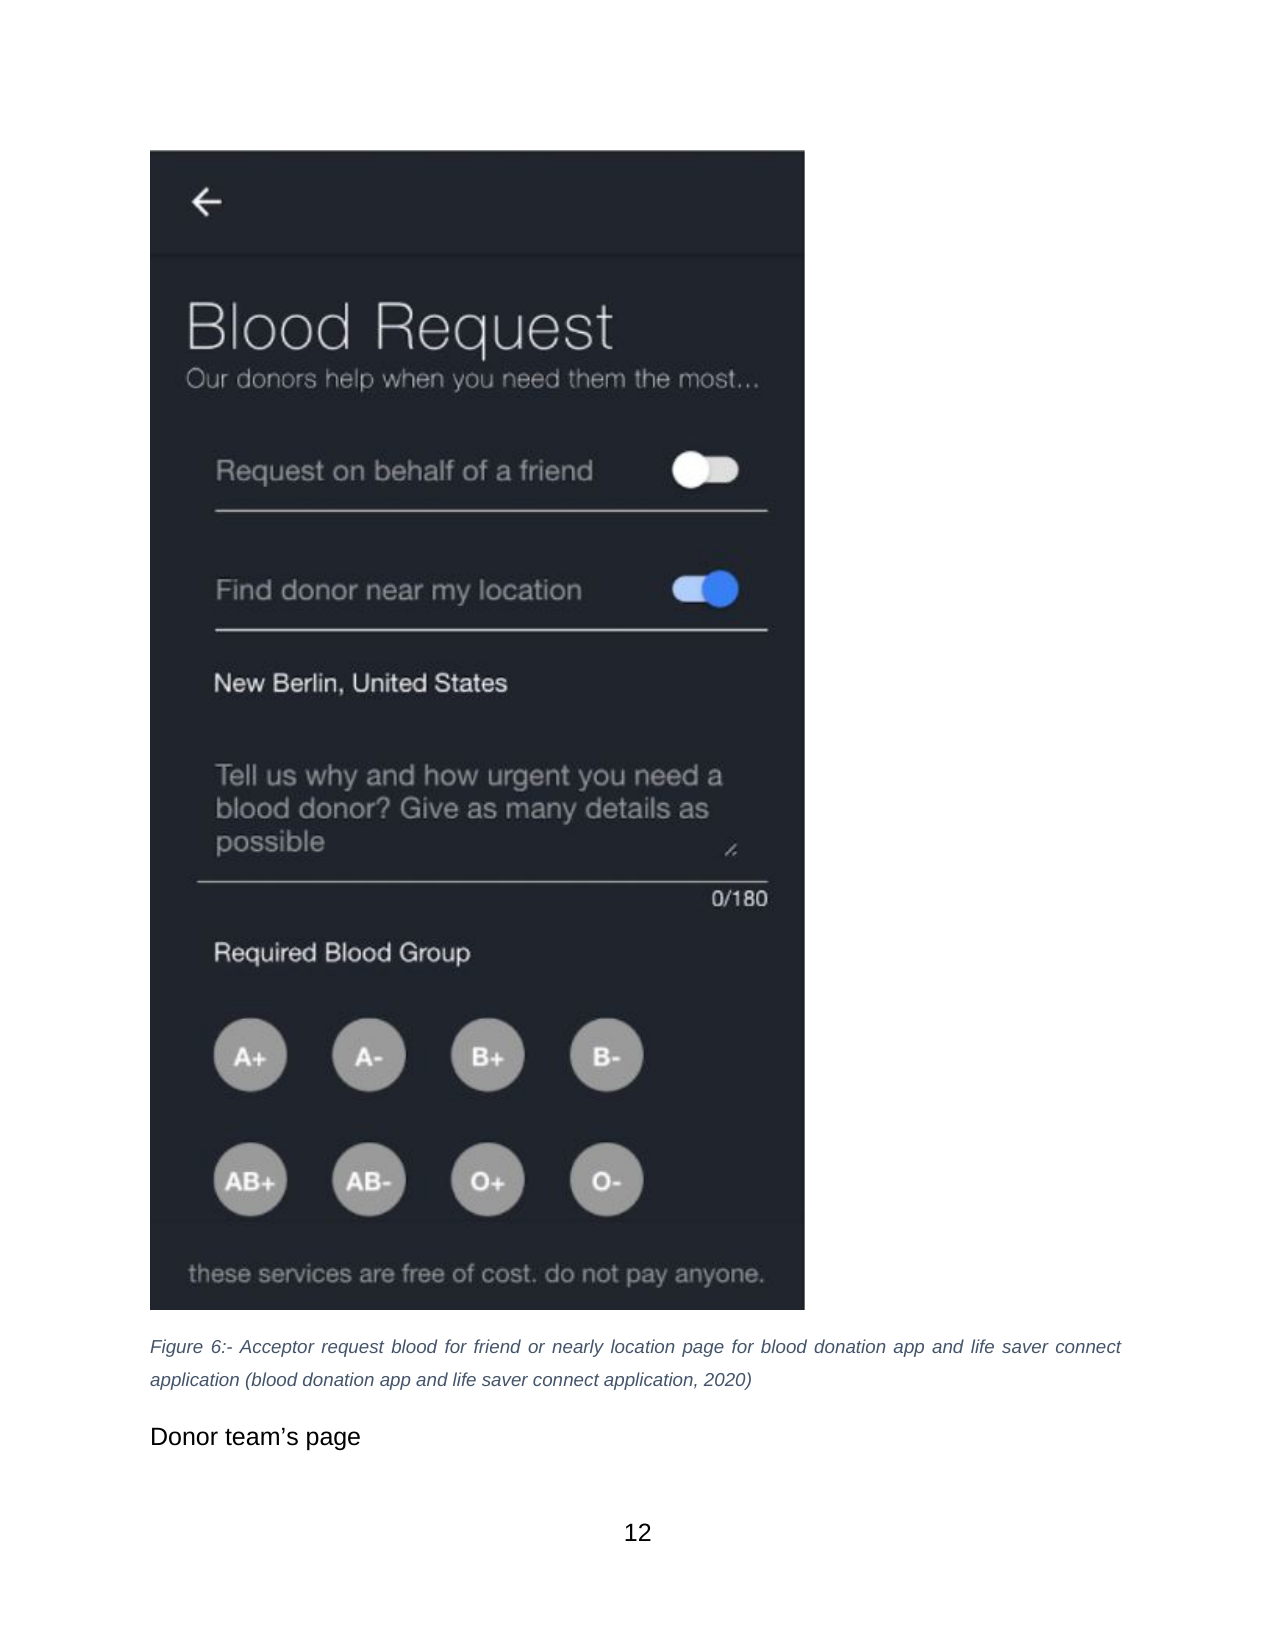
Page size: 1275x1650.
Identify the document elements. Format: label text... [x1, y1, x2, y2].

picture [150, 150, 805, 1310]
text Donor team’s page [150, 1422, 1125, 1450]
text Figure :- Acceptor request blood for friend or nearly location page for blood donation app and life saver connect application [150, 1336, 1125, 1390]
